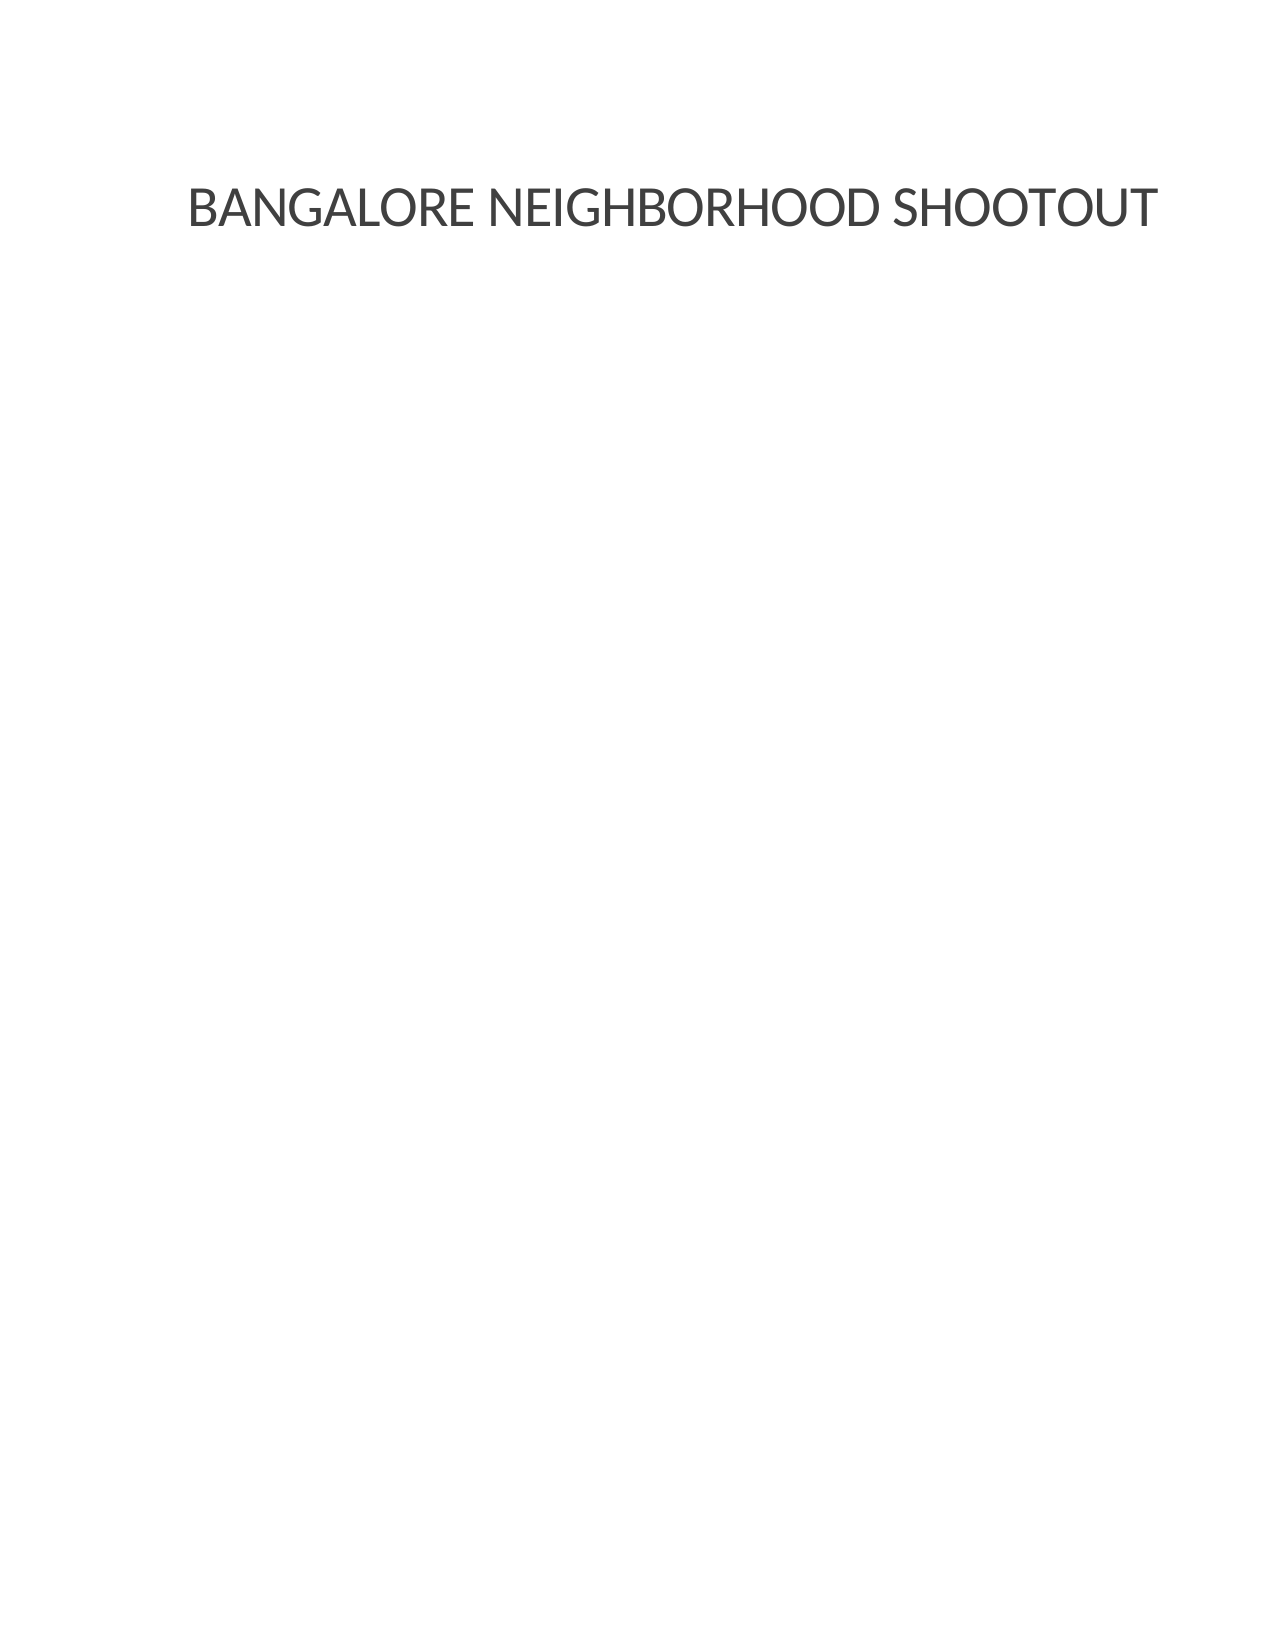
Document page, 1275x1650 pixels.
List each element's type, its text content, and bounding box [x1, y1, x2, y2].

title Bangalore Neighborhood Shootout [112, 170, 1162, 241]
